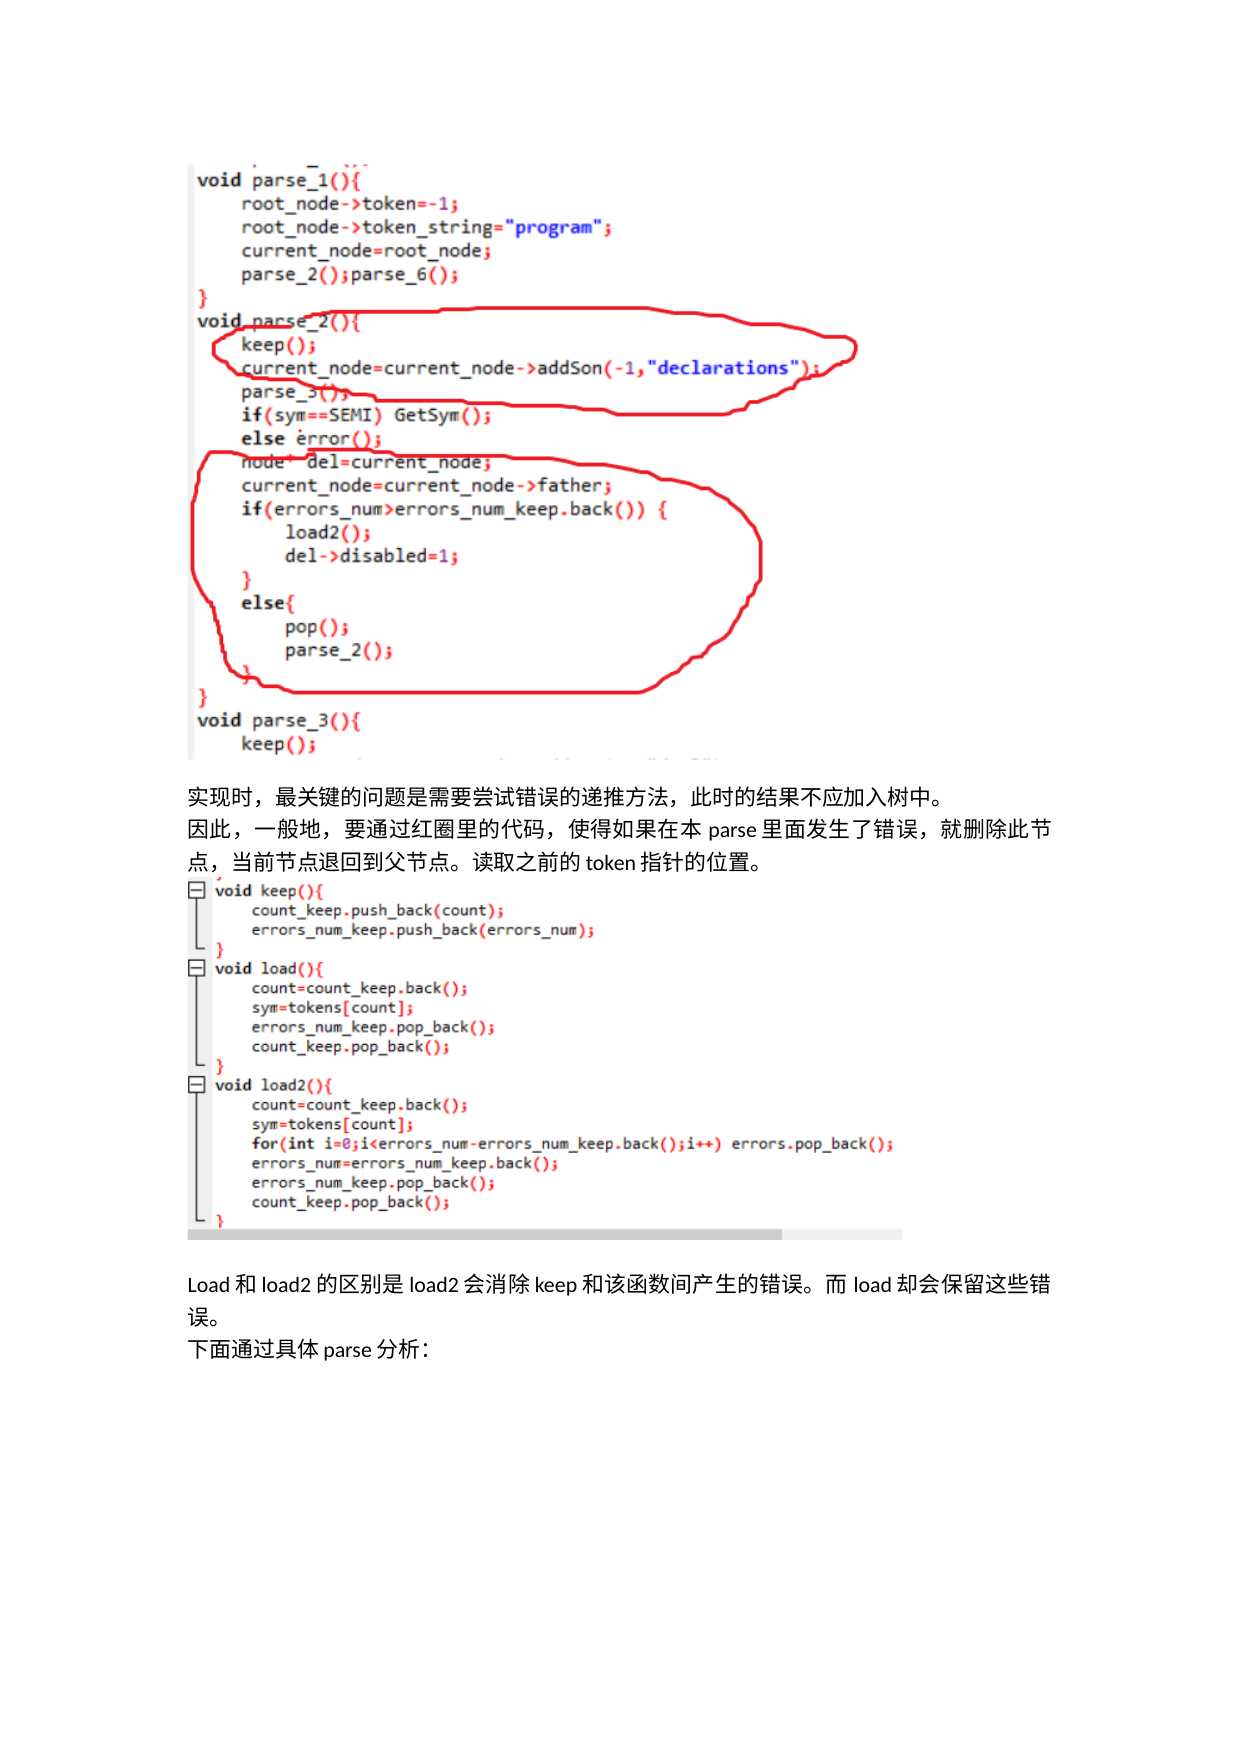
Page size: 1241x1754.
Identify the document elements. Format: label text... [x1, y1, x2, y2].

text 因此，一般地，要通过红圈里的代码，使得如果在本parse里面发生了错误，就删除此节点，当前节点退回到父节点。读取之前的token指针的位置。 [187, 812, 1053, 877]
picture [187, 877, 903, 1240]
picture [187, 162, 869, 776]
text 实现时，最关键的问题是需要尝试错误的递推方法，此时的结果不应加入树中。 [187, 779, 1053, 812]
text Load和load2的区别是load2会消除keep和该函数间产生的错误。而load却会保留这些错误。 [187, 1267, 1053, 1332]
text 下面通过具体parse分析： [187, 1332, 1053, 1364]
